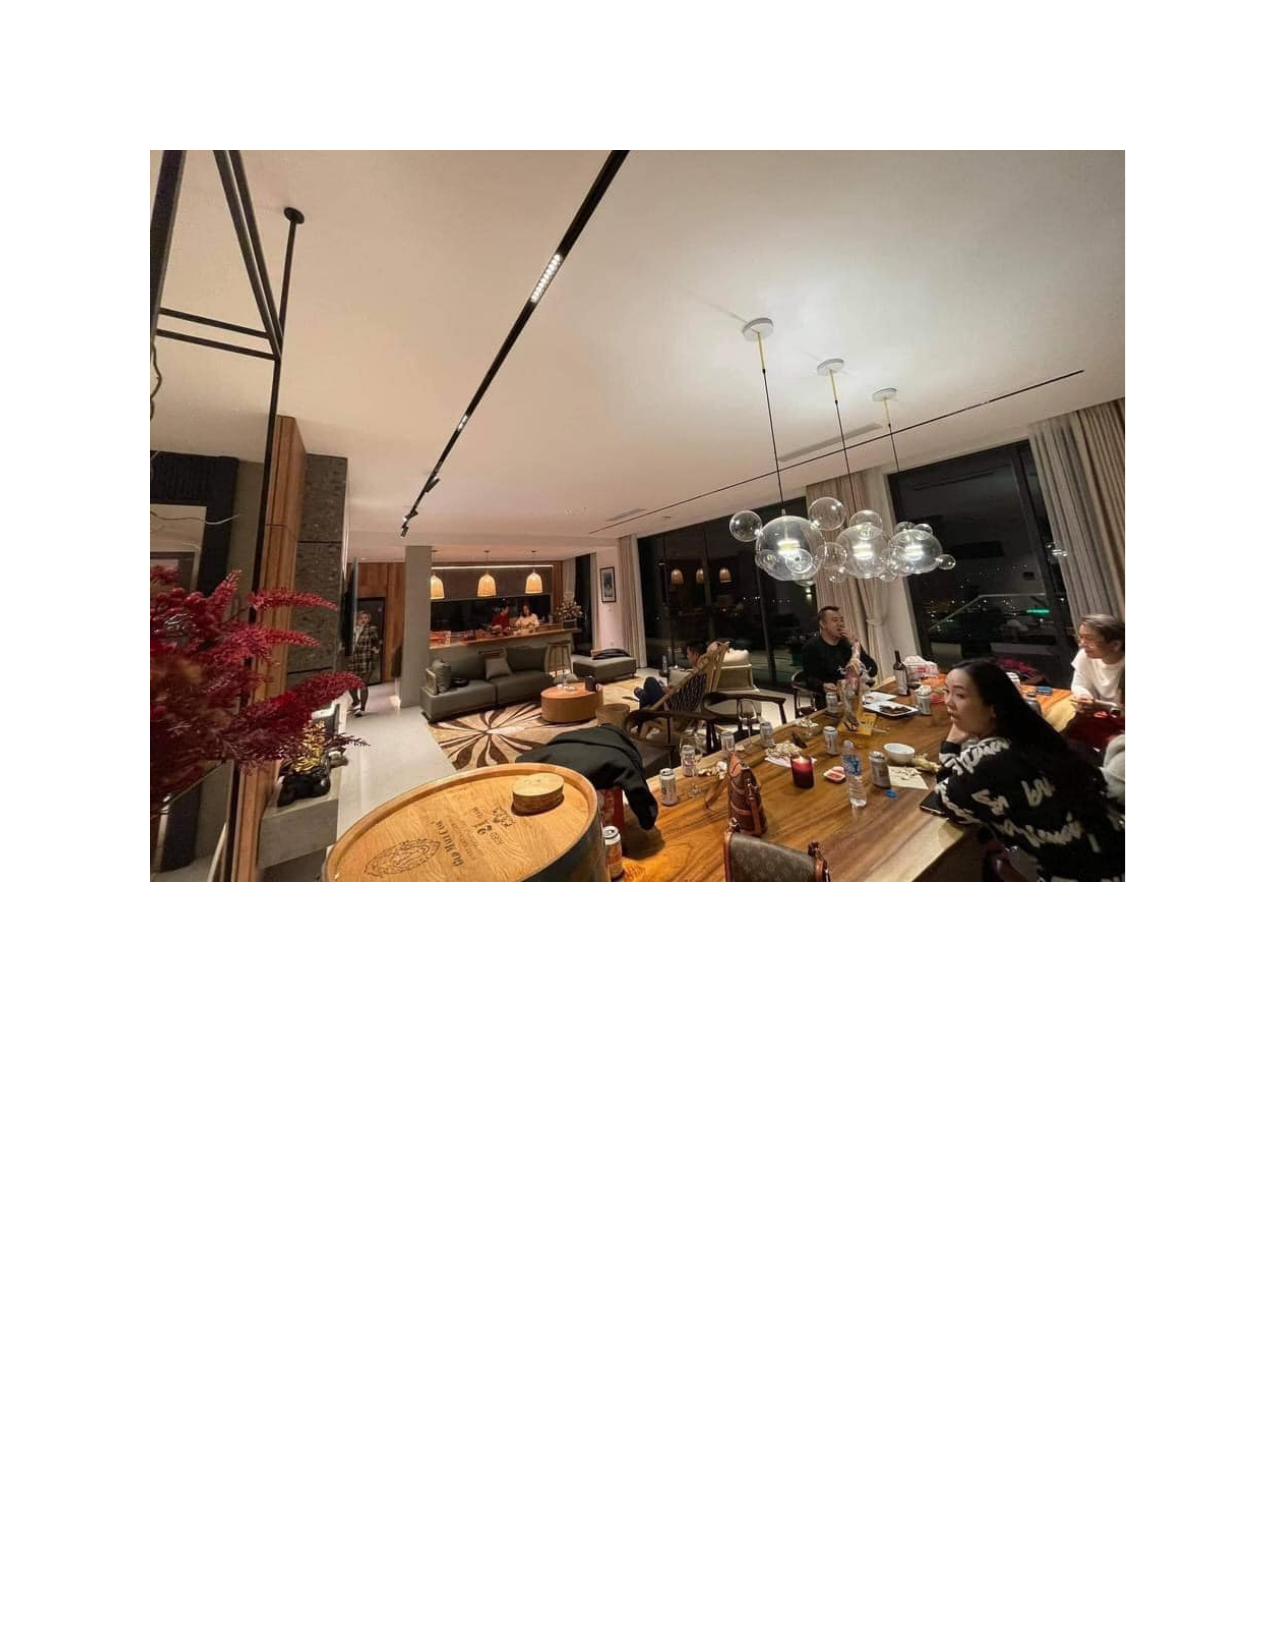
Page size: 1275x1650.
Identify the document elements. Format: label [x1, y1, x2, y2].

picture [150, 150, 1125, 882]
